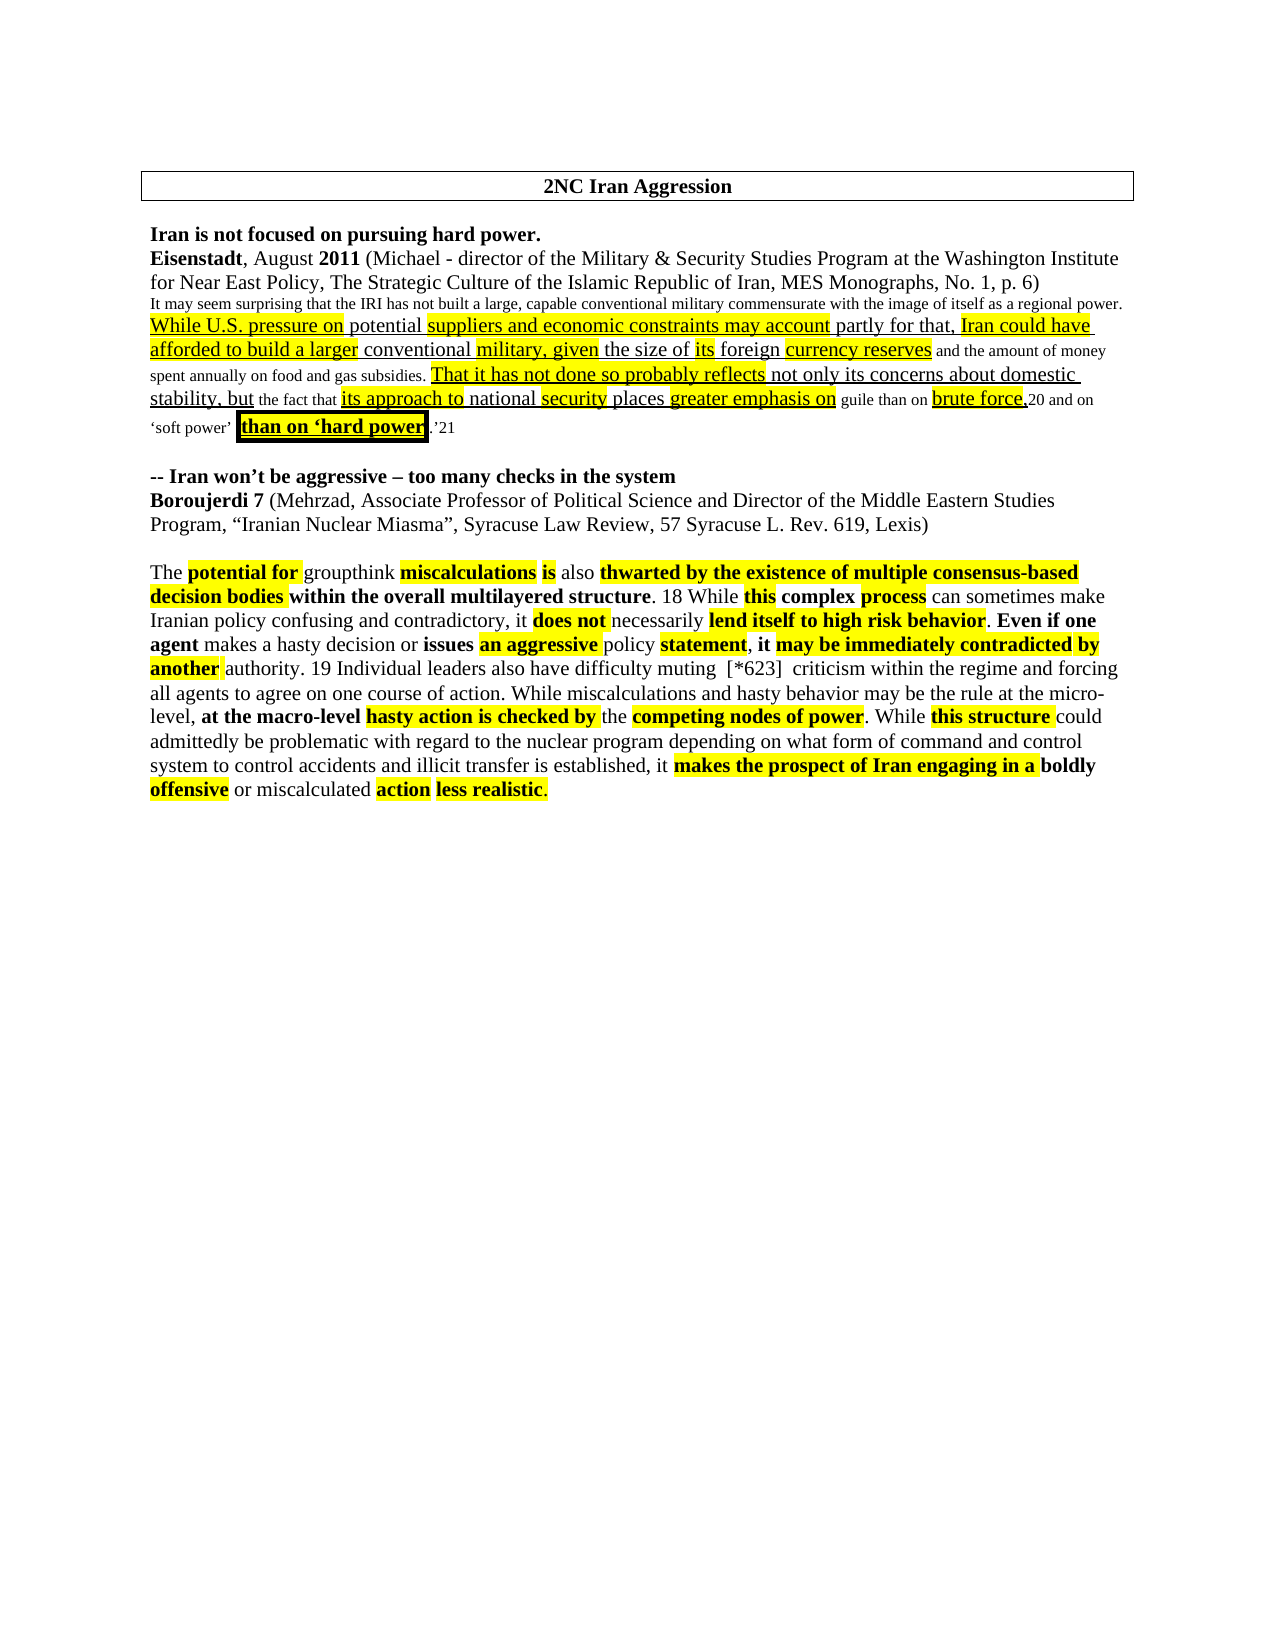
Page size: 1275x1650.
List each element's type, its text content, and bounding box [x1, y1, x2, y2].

subtitle Iran is not focused on pursuing hard power. [150, 222, 1125, 246]
text The potential for groupthink miscalculations is also thwarted by the existence of multiple consensus-based decision bodies within the overall multilayered structure. 18 While this complex process can sometimes make Iranian policy confusing and contradictory, it does not necessarily lend itself to high risk behavior. Even if one agent makes a hasty decision or issues an aggressive policy statement, it may be immediately contradicted by another authority. 19 Individual leaders also have difficulty muting [*623] criticism within the regime and forcing all agents to agree on one course of action. While miscalculations and hasty behavior may be the rule at the micro-level, at the macro-level hasty action is checked by the competing nodes of power. While this structure could admittedly be problematic with regard to the nuclear program depending on what form of command and control system to control accidents and illicit transfer is established, it makes the prospect of Iran engaging in a boldly offensive or miscalculated action less realistic. [150, 560, 1125, 801]
text Boroujerdi 7 (Mehrzad, Associate Professor of Political Science and Director of the Middle Eastern Studies Program, “Iranian Nuclear Miasma”, Syracuse Law Review, 57 Syracuse L. Rev. 619, Lexis) [150, 488, 1125, 536]
subtitle -- Iran won’t be aggressive – too many checks in the system [150, 464, 1125, 488]
text It may seem surprising that the IRI has not built a large, capable conventional military commensurate with the image of itself as a regional power. While U.S. pressure on potential suppliers and economic constraints may account partly for that, Iran could have afforded to build a larger conventional military, given the size of its foreign currency reserves and the amount of money spent annually on food and gas subsidies. That it has not done so probably reflects not only its concerns about domestic stability, but the fact that its approach to national security places greater emphasis on guile than on brute force,20 and on ‘soft power’ than on ‘hard power.’21 [150, 294, 1125, 443]
subtitle 2NC Iran Aggression [142, 172, 1133, 200]
text Eisenstadt, August 2011 (Michael - director of the Military & Security Studies Program at the Washington Institute for Near East Policy, The Strategic Culture of the Islamic Republic of Iran, MES Monographs, No. 1, p. 6) [150, 246, 1125, 294]
